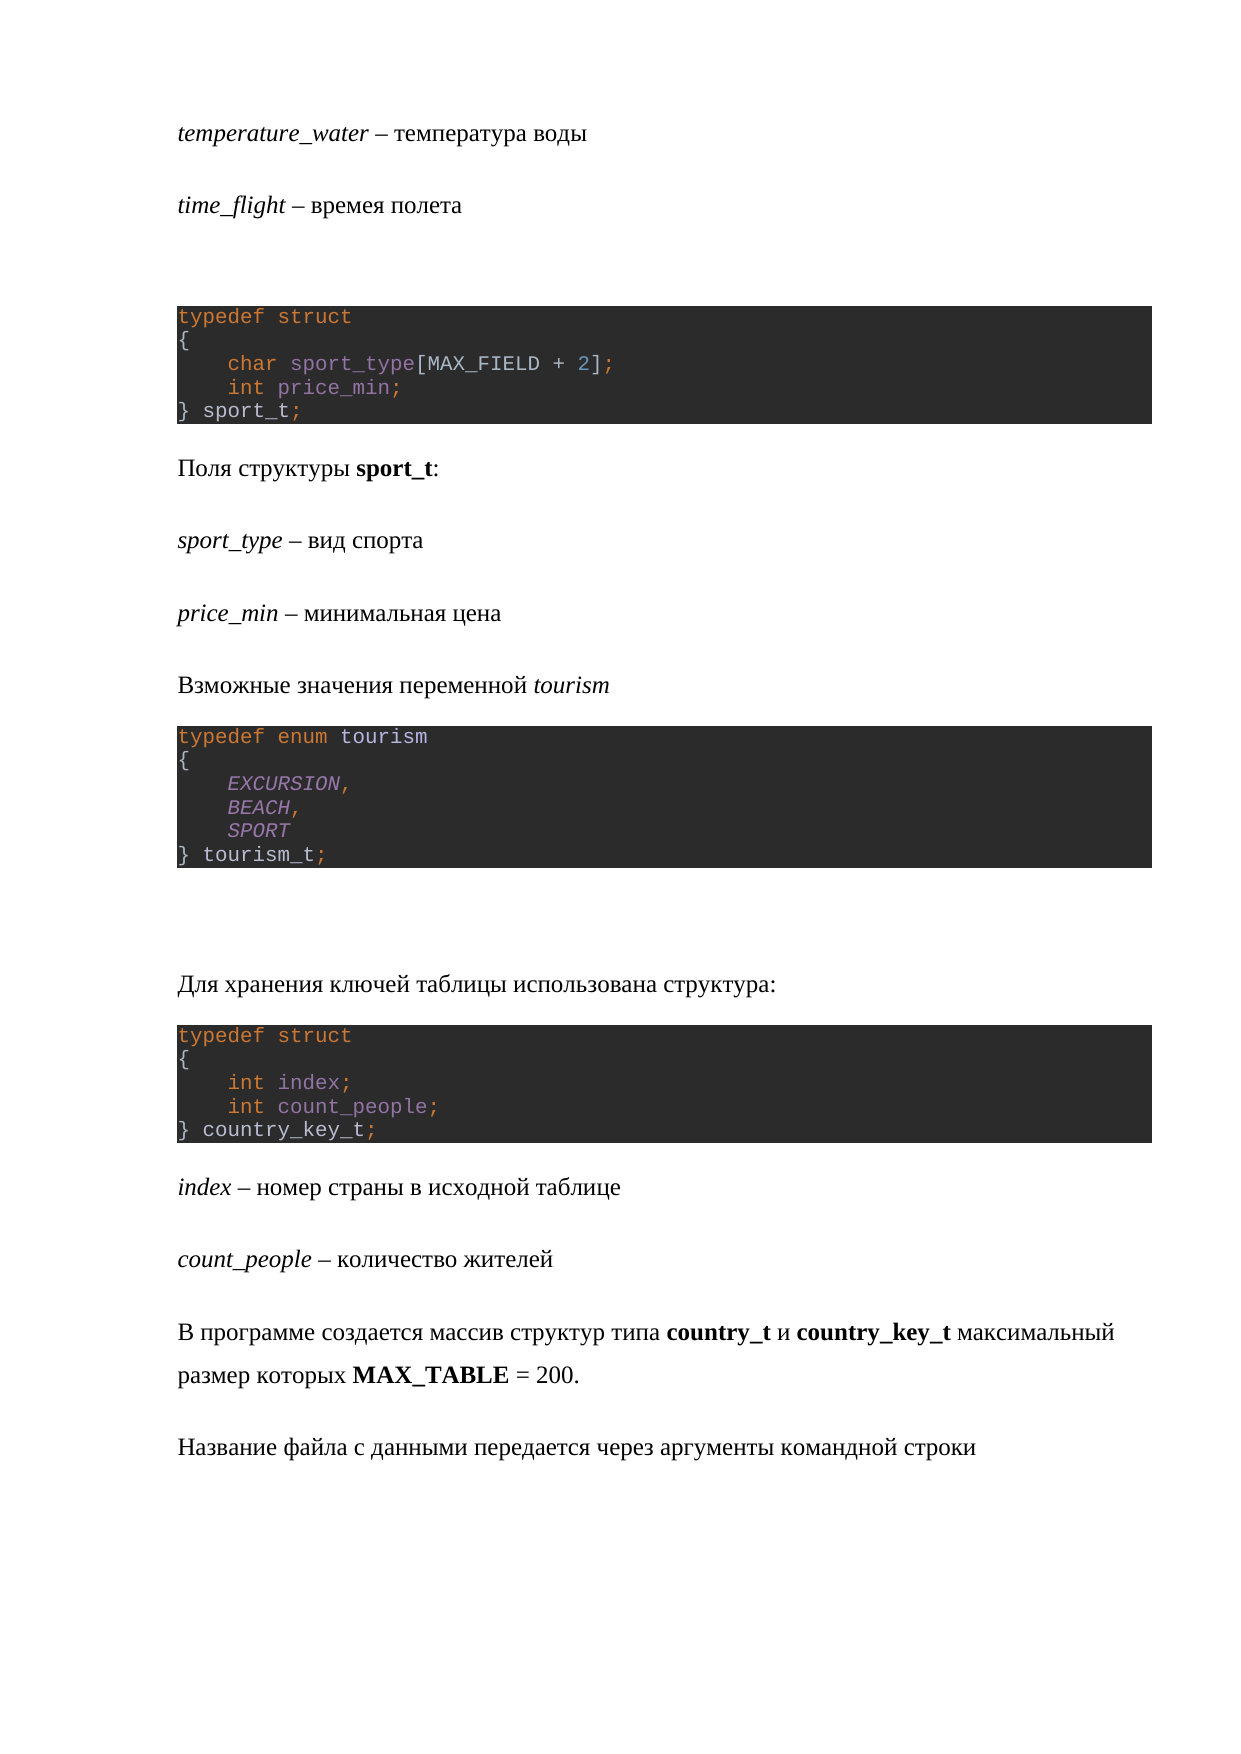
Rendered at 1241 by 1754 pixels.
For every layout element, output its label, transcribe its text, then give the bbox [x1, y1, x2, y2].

text Для хранения ключей таблицы использована структура: [177, 969, 1152, 998]
text typedef enum tourism { EXCURSION, BEACH, SPORT } tourism_t; [177, 726, 1152, 868]
text В программе создается массив структур типа country_t и country_key_t максимальный размер которых MAX_TABLE = 200. [177, 1317, 1152, 1388]
text count_people – количество жителей [177, 1244, 1152, 1273]
text Название файла с данными передается через аргументы командной строки [177, 1432, 1152, 1461]
text typedef struct { int index; int count_people; } country_key_t; [177, 1025, 1152, 1143]
text price_min – минимальная цена [177, 598, 1152, 627]
text sport_type – вид спорта [177, 526, 1152, 554]
text typedef struct { char sport_type[MAX_FIELD + 2]; int price_min; } sport_t; [177, 306, 1152, 424]
text index – номер страны в исходной таблице [177, 1172, 1152, 1201]
text Поля структуры sport_t: [177, 453, 1152, 482]
text temperature_water – температура воды [177, 118, 1152, 147]
text time_flight – времея полета [177, 190, 1152, 219]
text Взможные значения переменной tourism [177, 670, 1152, 699]
